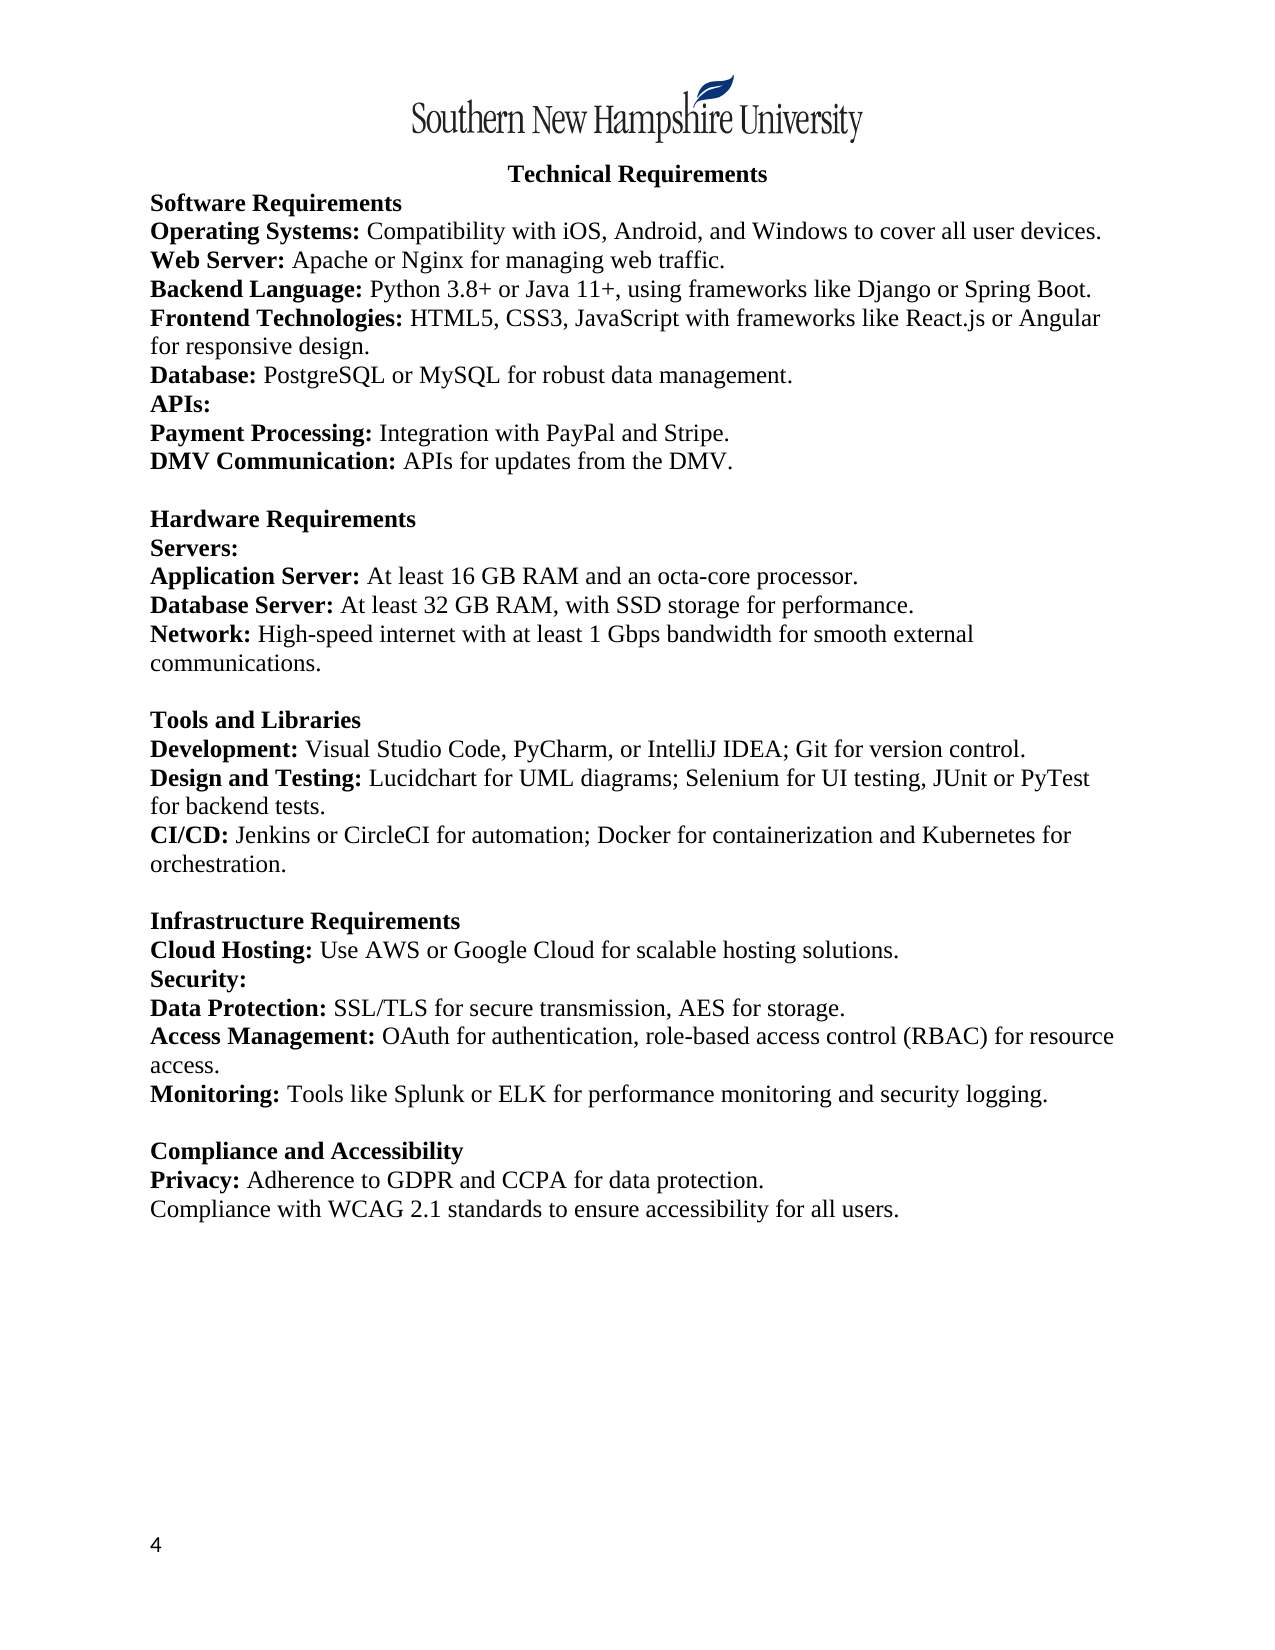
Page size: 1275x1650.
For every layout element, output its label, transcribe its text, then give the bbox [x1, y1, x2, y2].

text Tools and Libraries [150, 705, 1125, 734]
text APIs: [150, 389, 1125, 418]
text Infrastructure Requirements [150, 906, 1125, 935]
text Software Requirements [150, 188, 1125, 216]
picture [412, 75, 863, 143]
text Data Protection: SSL/TLS for secure transmission, AES for storage. [150, 993, 1125, 1021]
text Privacy: Adherence to GDPR and CCPA for data protection. [150, 1165, 1125, 1194]
text Compliance and Accessibility [150, 1136, 1125, 1165]
text Payment Processing: Integration with PayPal and Stripe. [150, 418, 1125, 446]
text Access Management: OAuth for authentication, role-based access control (RBAC) for resource access. [150, 1021, 1125, 1079]
text Monitoring: Tools like Splunk or ELK for performance monitoring and security logging. [150, 1079, 1125, 1108]
text Development: Visual Studio Code, PyCharm, or IntelliJ IDEA; Git for version control. [150, 734, 1125, 763]
text Security: [150, 964, 1125, 993]
text Hardware Requirements [150, 504, 1125, 533]
text Backend Language: Python 3.8+ or Java 11+, using frameworks like Django or Spring Boot. [150, 274, 1125, 303]
text Operating Systems: Compatibility with iOS, Android, and Windows to cover all user devices. [150, 216, 1125, 245]
subtitle Technical Requirements [150, 159, 1125, 188]
text Design and Testing: Lucidchart for UML diagrams; Selenium for UI testing, JUnit or PyTest for backend tests. [150, 763, 1125, 820]
text Database Server: At least 32 GB RAM, with SSD storage for performance. [150, 590, 1125, 619]
text CI/CD: Jenkins or CircleCI for automation; Docker for containerization and Kubernetes for orchestration. [150, 820, 1125, 878]
text Compliance with WCAG 2.1 standards to ensure accessibility for all users. [150, 1194, 1125, 1223]
text Web Server: Apache or Nginx for managing web traffic. [150, 245, 1125, 274]
text DMV Communication: APIs for updates from the DMV. [150, 446, 1125, 475]
text Cloud Hosting: Use AWS or Google Cloud for scalable hosting solutions. [150, 935, 1125, 964]
text Database: PostgreSQL or MySQL for robust data management. [150, 360, 1125, 389]
text Application Server: At least 16 GB RAM and an octa-core processor. [150, 561, 1125, 590]
text Servers: [150, 533, 1125, 561]
text Frontend Technologies: HTML5, CSS3, JavaScript with frameworks like React.js or Angular for responsive design. [150, 303, 1125, 360]
text Network: High-speed internet with at least 1 Gbps bandwidth for smooth external communications. [150, 619, 1125, 676]
